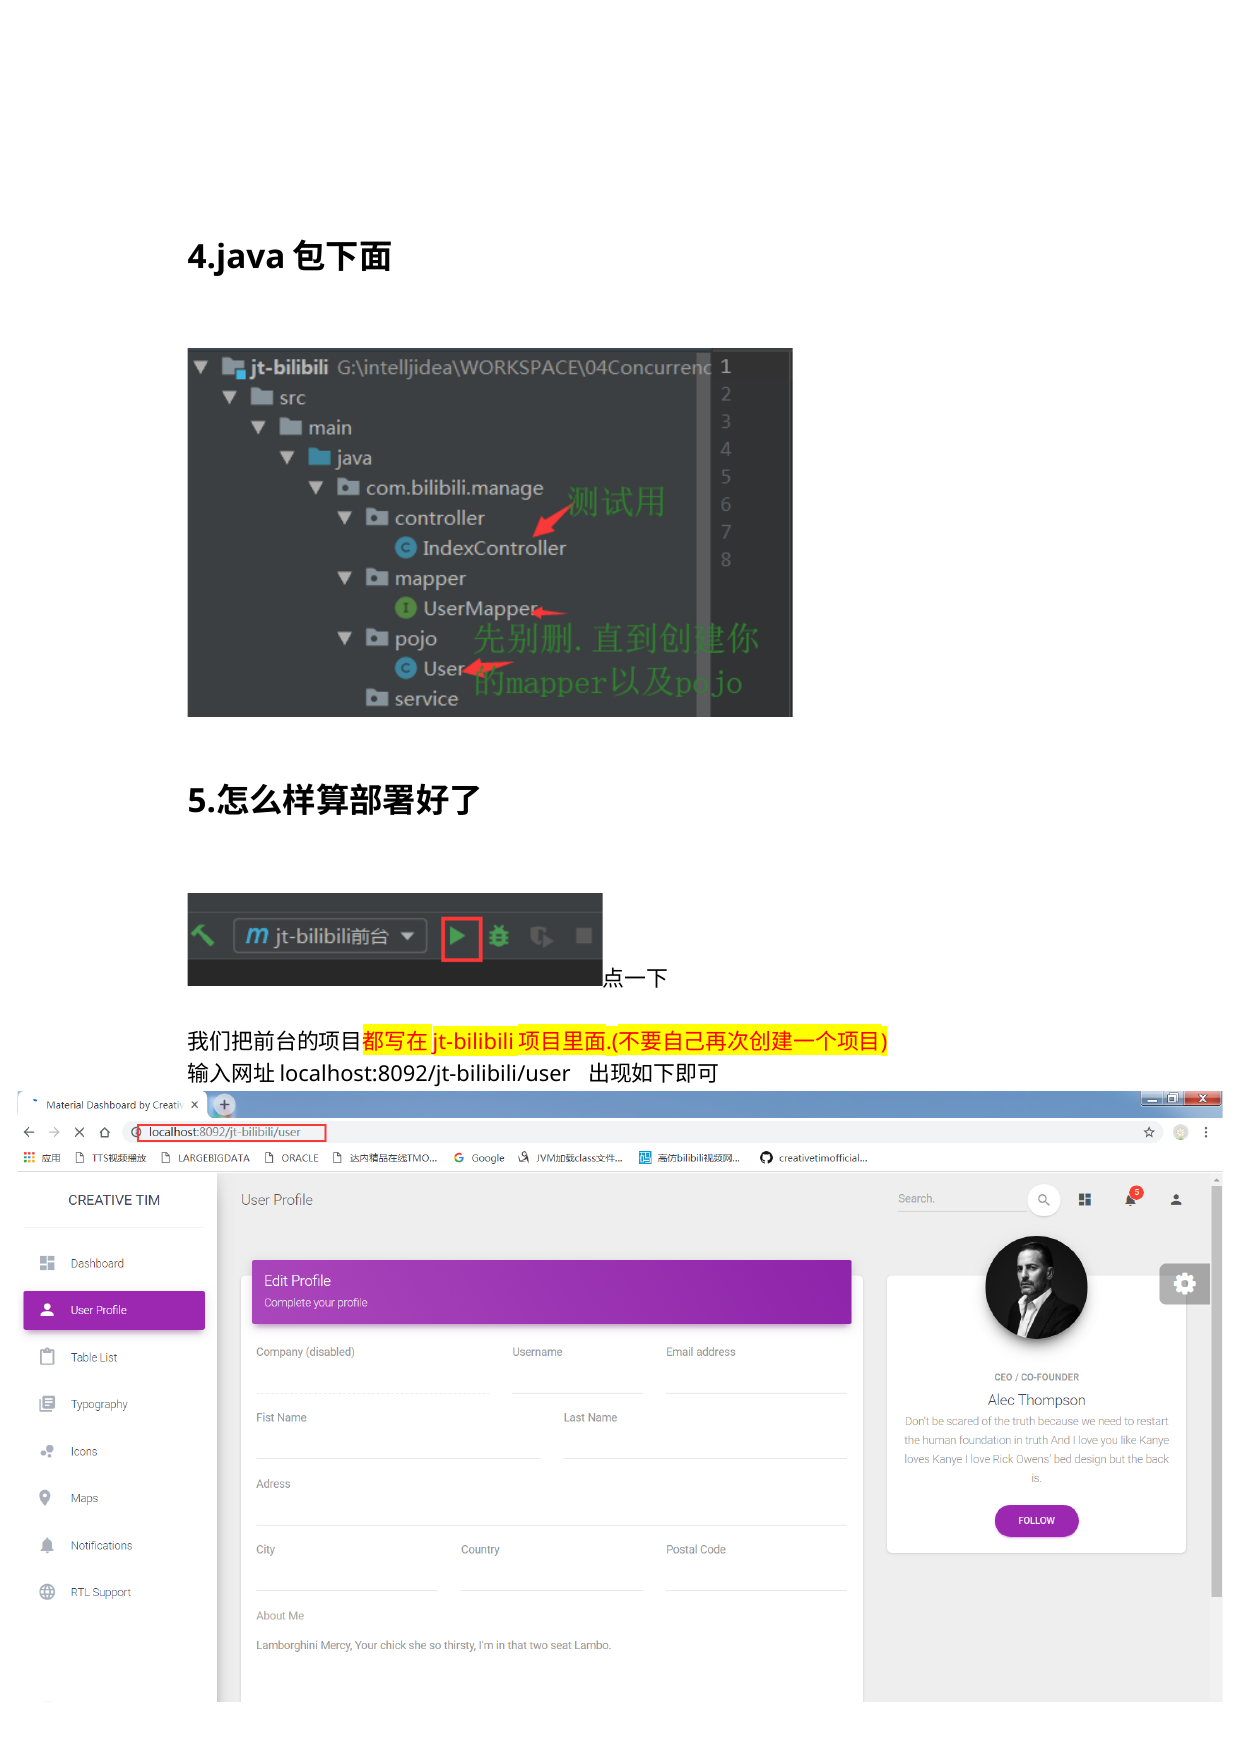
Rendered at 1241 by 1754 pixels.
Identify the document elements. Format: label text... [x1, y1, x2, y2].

subtitle 5.怎么样算部署好了 [187, 766, 1053, 831]
text 我们把前台的项目都写在jt-bilibili项目里面.(不要自己再次创建一个项目) [187, 1023, 1053, 1056]
picture [187, 348, 793, 717]
subtitle 4.java包下面 [187, 222, 1053, 287]
picture [187, 893, 603, 986]
text 输入网址localhost:8092/jt-bilibili/user 出现如下即可 [187, 1056, 1053, 1088]
picture [17, 1091, 1223, 1702]
